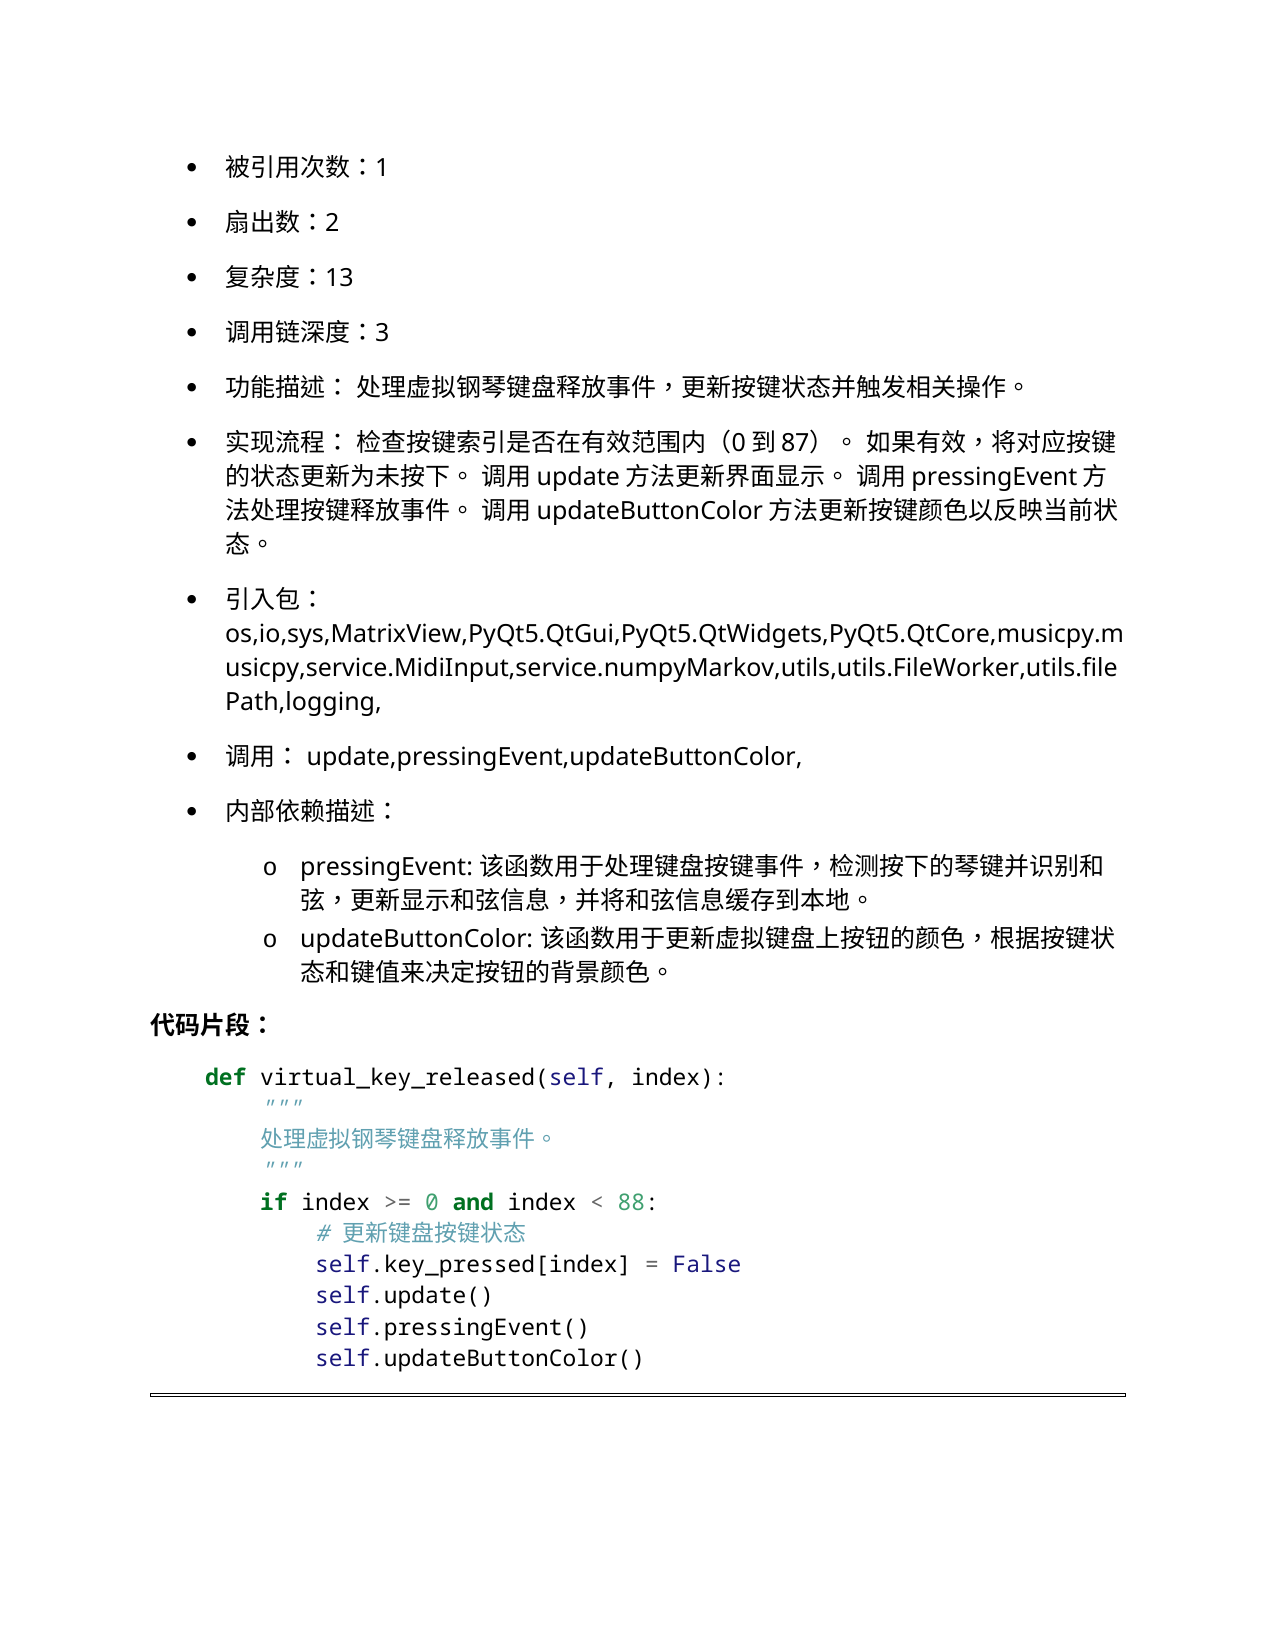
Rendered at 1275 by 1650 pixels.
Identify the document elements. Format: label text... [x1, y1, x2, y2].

list 实现流程： 检查按键索引是否在有效范围内（0到87）。 如果有效，将对应按键的状态更新为未按下。 调用update方法更新界面显示。 调用pressingEvent方法处理按键释放事件。 调用updateButtonColor方法更新按键颜色以反映当前状态。 [187, 424, 1125, 561]
text def virtual_key_released(self, index): """ 处理虚拟钢琴键盘释放事件。 """ if index >= 0 and index < 88: # 更新键盘按键状态 self.key_pressed[index] = False self.update() self.pressingEvent() self.updateButtonColor() [150, 1060, 1125, 1373]
list 功能描述： 处理虚拟钢琴键盘释放事件，更新按键状态并触发相关操作。 [187, 369, 1125, 404]
list pressingEvent: 该函数用于处理键盘按键事件，检测按下的琴键并识别和弦，更新显示和弦信息，并将和弦信息缓存到本地。 [262, 848, 1125, 917]
list 扇出数：2 [187, 205, 1125, 239]
list 调用： update,pressingEvent,updateButtonColor, [187, 739, 1125, 773]
list 调用链深度：3 [187, 315, 1125, 349]
text 代码片段： [150, 1008, 1125, 1042]
list 内部依赖描述： [187, 793, 1125, 828]
list updateButtonColor: 该函数用于更新虚拟键盘上按钮的颜色，根据按键状态和键值来决定按钮的背景颜色。 [262, 921, 1125, 989]
list 复杂度：13 [187, 260, 1125, 294]
list 引入包： os,io,sys,MatrixView,PyQt5.QtGui,PyQt5.QtWidgets,PyQt5.QtCore,musicpy.musicpy,service.MidiInput,service.numpyMarkov,utils,utils.FileWorker,utils.filePath,logging, [187, 582, 1125, 718]
list 被引用次数：1 [187, 150, 1125, 184]
